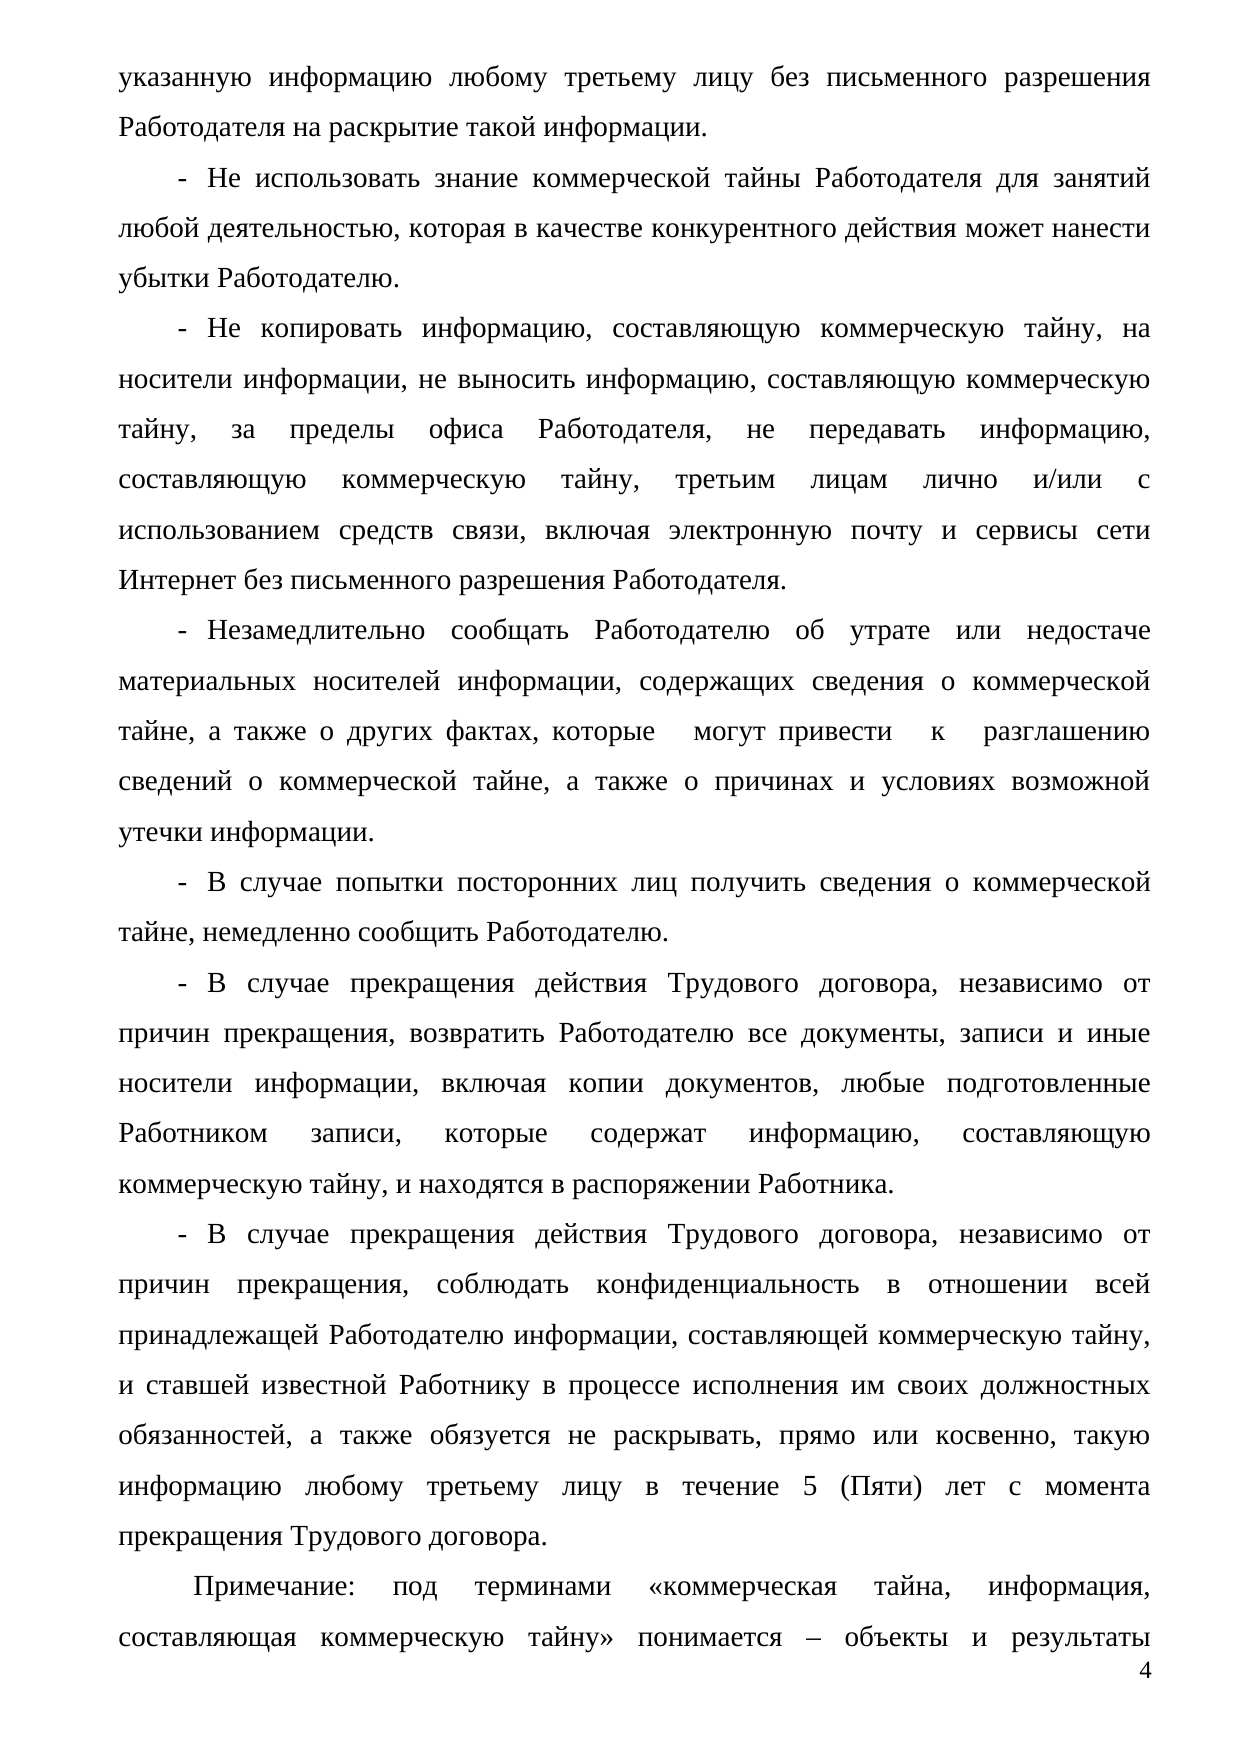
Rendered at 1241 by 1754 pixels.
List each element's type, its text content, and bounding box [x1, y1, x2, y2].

list Не копировать информацию, составляющую коммерческую тайну, на носители информации, не выносить информацию, составляющую коммерческую тайну, за пределы офиса Работодателя, не передавать информацию, составляющую коммерческую тайну, третьим лицам лично и/или с использованием средств связи, включая электронную почту и сервисы сети Интернет без письменного разрешения Работодателя. [118, 311, 1152, 596]
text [118, 1568, 1152, 1652]
list В случае прекращения действия Трудового договора, независимо от причин прекращения, соблюдать конфиденциальность в отношении всей принадлежащей Работодателю информации, составляющей коммерческую тайну, и ставшей известной Работнику в процессе исполнения им своих должностных обязанностей, а также обязуется не раскрывать, прямо или косвенно, такую информацию любому третьему лицу в течение 5 (Пяти) лет с момента прекращения Трудового договора. [118, 1216, 1152, 1552]
list В случае прекращения действия Трудового договора, независимо от причин прекращения, возвратить Работодателю все документы, записи и иные носители информации, включая копии документов, любые подготовленные Работником записи, которые содержат информацию, составляющую коммерческую тайну, и находятся в распоряжении Работника. [118, 965, 1152, 1199]
list В случае попытки посторонних лиц получить сведения о коммерческой тайне, немедленно сообщить Работодателю. [118, 864, 1152, 948]
list Не использовать знание коммерческой тайны Работодателя для занятий любой деятельностью, которая в качестве конкурентного действия может нанести убытки Работодателю. [118, 160, 1152, 294]
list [118, 59, 1152, 143]
list Незамедлительно сообщать Работодателю об утрате или недостаче материальных носителей информации, содержащих сведения о коммерческой тайне, а также о других фактах, которые могут привести к разглашению сведений о коммерческой тайне, а также о причинах и условиях возможной утечки информации. [118, 612, 1152, 847]
